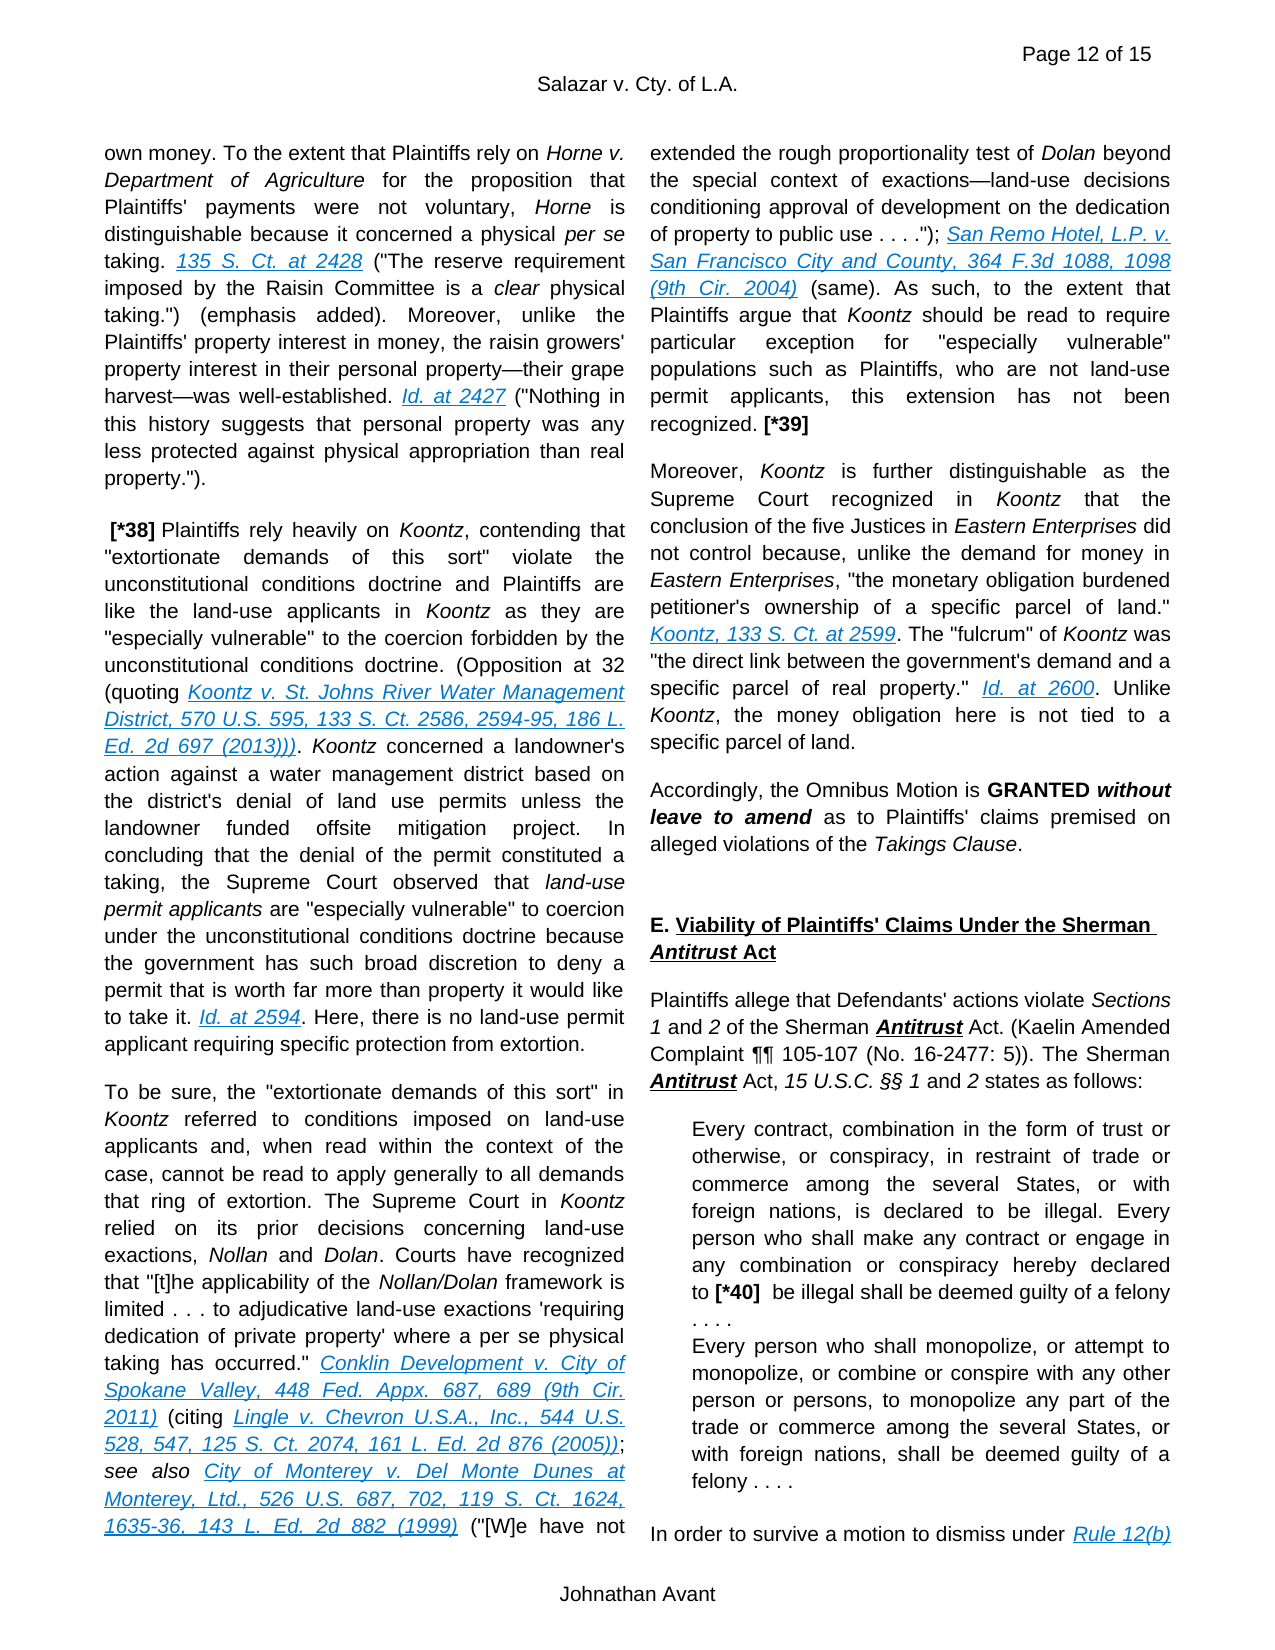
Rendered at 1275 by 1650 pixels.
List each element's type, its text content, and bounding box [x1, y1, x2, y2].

text To be sure, the "extortionate demands of this sort" in Koontz referred to conditions imposed on land-use applicants and, when read within the context of the case, cannot be read to apply generally to all demands that ring of extortion. The Supreme Court in Koontz relied on its prior decisions concerning land-use exactions, Nollan and Dolan. Courts have recognized that "[t]he applicability of the Nollan/Dolan framework is limited . . . to adjudicative land-use exactions 'requiring dedication of private property' where a per se physical taking has occurred." Conklin Development v. City of Spokane Valley, 448 Fed. Appx. 687, 689 (9th Cir. 2011) (citing Lingle v. Chevron U.S.A., Inc., 544 U.S. 528, 547, 125 S. Ct. 2074, 161 L. Ed. 2d 876 (2005)); see also City of Monterey v. Del Monte Dunes at Monterey, Ltd., 526 U.S. 687, 702, 119 S. Ct. 1624, 1635-36, 143 L. Ed. 2d 882 (1999) ("[W]e have not extended the rough proportionality test of Dolan beyond the special context of exactions—land-use decisions conditioning approval of development on the dedication of property to public use . . . ."); San Remo Hotel, L.P. v. San Francisco City and County, 364 F.3d 1088, 1098 (9th Cir. 2004) (same). As such, to the extent that Plaintiffs argue that Koontz should be read to require particular exception for "especially vulnerable" populations such as Plaintiffs, who are not land-use permit applicants, this extension has not been recognized. [*39] [104, 1077, 625, 1399]
text Every contract, combination in the form of trust or otherwise, or conspiracy, in restraint of trade or commerce among the several States, or with foreign nations, is declared to be illegal. Every person who shall make any contract or engage in any combination or conspiracy hereby declared to [*40] be illegal shall be deemed guilty of a felony . . . . [692, 1114, 1171, 1331]
text [*38] Plaintiffs rely heavily on Koontz, contending that "extortionate demands of this sort" violate the unconstitutional conditions doctrine and Plaintiffs are like the land-use applicants in Koontz as they are "especially vulnerable" to the coercion forbidden by the unconstitutional conditions doctrine. (Opposition at 32 (quoting Koontz v. St. Johns River Water Management District, 570 U.S. 595, 133 S. Ct. 2586, 2594-95, 186 L. Ed. 2d 697 (2013))). Koontz concerned a landowner's action against a water management district based on the district's denial of land use permits unless the landowner funded offsite mitigation project. In concluding that the denial of the permit constituted a taking, the Supreme Court observed that land-use permit applicants are "especially vulnerable" to coercion under the unconstitutional conditions doctrine because the government has such broad discretion to deny a permit that is worth far more than property it would like to take it. Id. at 2594. Here, there is no land-use permit applicant requiring specific protection from extortion. [104, 729, 625, 1056]
text Moreover, Koontz is further distinguishable as the Supreme Court recognized in Koontz that the conclusion of the five Justices in Eastern Enterprises did not control because, unlike the demand for money in Eastern Enterprises, "the monetary obligation burdened petitioner's ownership of a specific parcel of land." Koontz, 133 S. Ct. at 2599. The "fulcrum" of Koontz was "the direct link between the government's demand and a specific parcel of real property." Id. at 2600. Unlike Koontz, the money obligation here is not tied to a specific parcel of land. [650, 456, 1171, 754]
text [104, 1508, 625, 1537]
text [*38] Plaintiffs rely heavily on Koontz, contending that "extortionate demands of this sort" violate the unconstitutional conditions doctrine and Plaintiffs are like the land-use applicants in Koontz as they are "especially vulnerable" to the coercion forbidden by the unconstitutional conditions doctrine. (Opposition at 32 (quoting Koontz v. St. Johns River Water Management District, 570 U.S. 595, 133 S. Ct. 2586, 2594-95, 186 L. Ed. 2d 697 (2013))). Koontz concerned a landowner's action against a water management district based on the district's denial of land use permits unless the landowner funded offsite mitigation project. In concluding that the denial of the permit constituted a taking, the Supreme Court observed that land-use permit applicants are "especially vulnerable" to coercion under the unconstitutional conditions doctrine because the government has such broad discretion to deny a permit that is worth far more than property it would like to take it. Id. at 2594. Here, there is no land-use permit applicant requiring specific protection from extortion. [104, 514, 625, 728]
text E. Viability of Plaintiffs' Claims Under the Sherman Antitrust Act [650, 881, 1171, 964]
text Accordingly, the Omnibus Motion is GRANTED without leave to amend as to Plaintiffs' claims premised on alleged violations of the Takings Clause. [650, 775, 1171, 856]
text Every person who shall monopolize, or attempt to monopolize, or combine or conspire with any other person or persons, to monopolize any part of the trade or commerce among the several States, or with foreign nations, shall be deemed guilty of a felony . . . . [692, 1331, 1171, 1493]
text Plaintiffs allege that Defendants' actions violate Sections 1 and 2 of the Sherman Antitrust Act. (Kaelin Amended Complaint ¶¶ 105-107 (No. 16-2477: 5)). The Sherman Antitrust Act, 15 U.S.C. §§ 1 and 2 states as follows: [650, 985, 1171, 1093]
